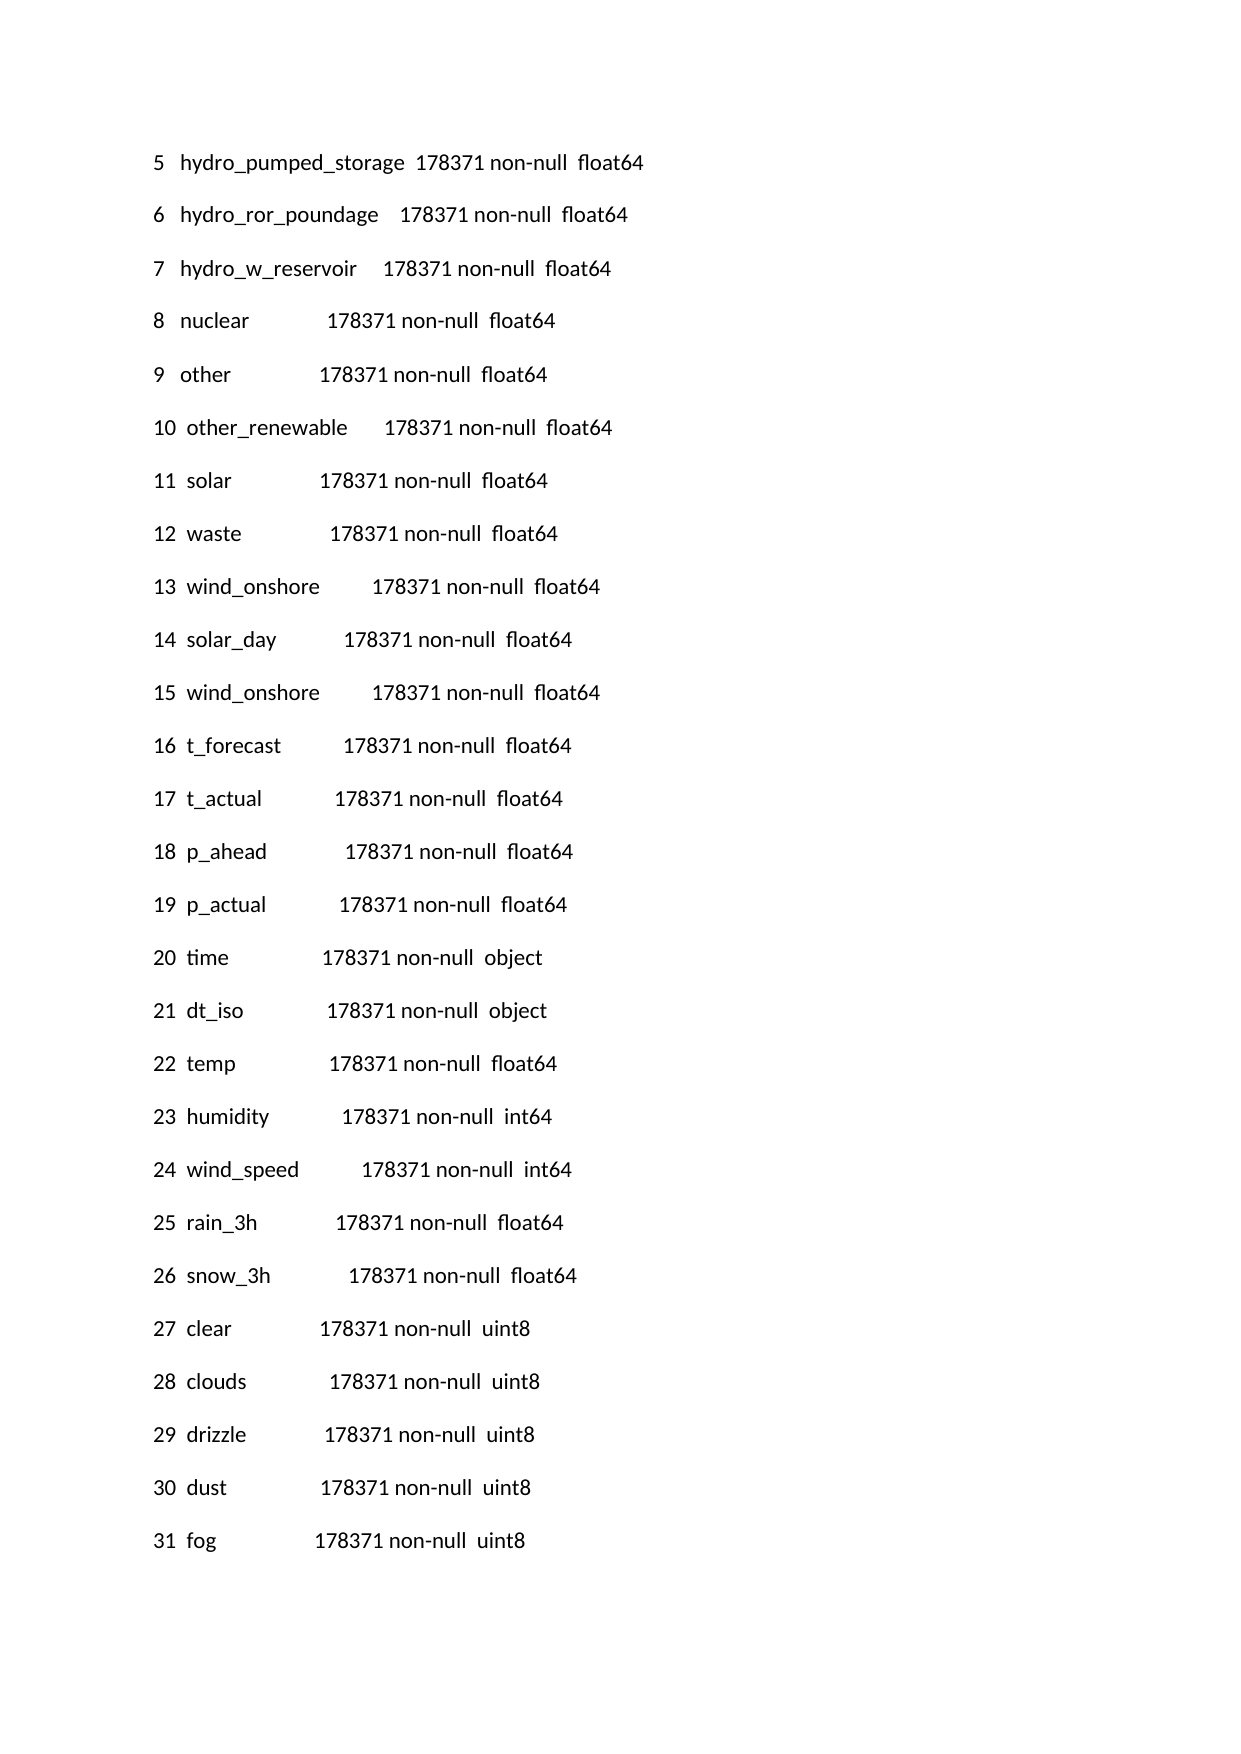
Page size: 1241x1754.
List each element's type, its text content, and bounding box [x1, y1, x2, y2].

text 19 p_actual 178371 non-null float64 [148, 890, 1093, 918]
text 18 p_ahead 178371 non-null float64 [148, 837, 1093, 865]
text 27 clear 178371 non-null uint8 [148, 1314, 1093, 1342]
text 9 other 178371 non-null float64 [148, 360, 1093, 388]
text 20 time 178371 non-null object [148, 943, 1093, 971]
text 7 hydro_w_reservoir 178371 non-null float64 [148, 254, 1093, 282]
text 24 wind_speed 178371 non-null int64 [148, 1155, 1093, 1183]
text 16 t_forecast 178371 non-null float64 [148, 731, 1093, 759]
text 6 hydro_ror_poundage 178371 non-null float64 [148, 201, 1093, 229]
text 21 dt_iso 178371 non-null object [148, 996, 1093, 1024]
text 13 wind_onshore 178371 non-null float64 [148, 572, 1093, 600]
text 12 waste 178371 non-null float64 [148, 519, 1093, 547]
text 31 fog 178371 non-null uint8 [148, 1526, 1093, 1554]
text 10 other_renewable 178371 non-null float64 [148, 413, 1093, 441]
text 23 humidity 178371 non-null int64 [148, 1102, 1093, 1130]
text 29 drizzle 178371 non-null uint8 [148, 1420, 1093, 1448]
text 25 rain_3h 178371 non-null float64 [148, 1208, 1093, 1236]
text 8 nuclear 178371 non-null float64 [148, 307, 1093, 335]
text 22 temp 178371 non-null float64 [148, 1049, 1093, 1077]
text 28 clouds 178371 non-null uint8 [148, 1367, 1093, 1395]
text 14 solar_day 178371 non-null float64 [148, 625, 1093, 653]
text 30 dust 178371 non-null uint8 [148, 1473, 1093, 1501]
text 5 hydro_pumped_storage 178371 non-null float64 [148, 148, 1093, 176]
text 11 solar 178371 non-null float64 [148, 466, 1093, 494]
text 15 wind_onshore 178371 non-null float64 [148, 678, 1093, 706]
text 26 snow_3h 178371 non-null float64 [148, 1261, 1093, 1289]
text 17 t_actual 178371 non-null float64 [148, 784, 1093, 812]
